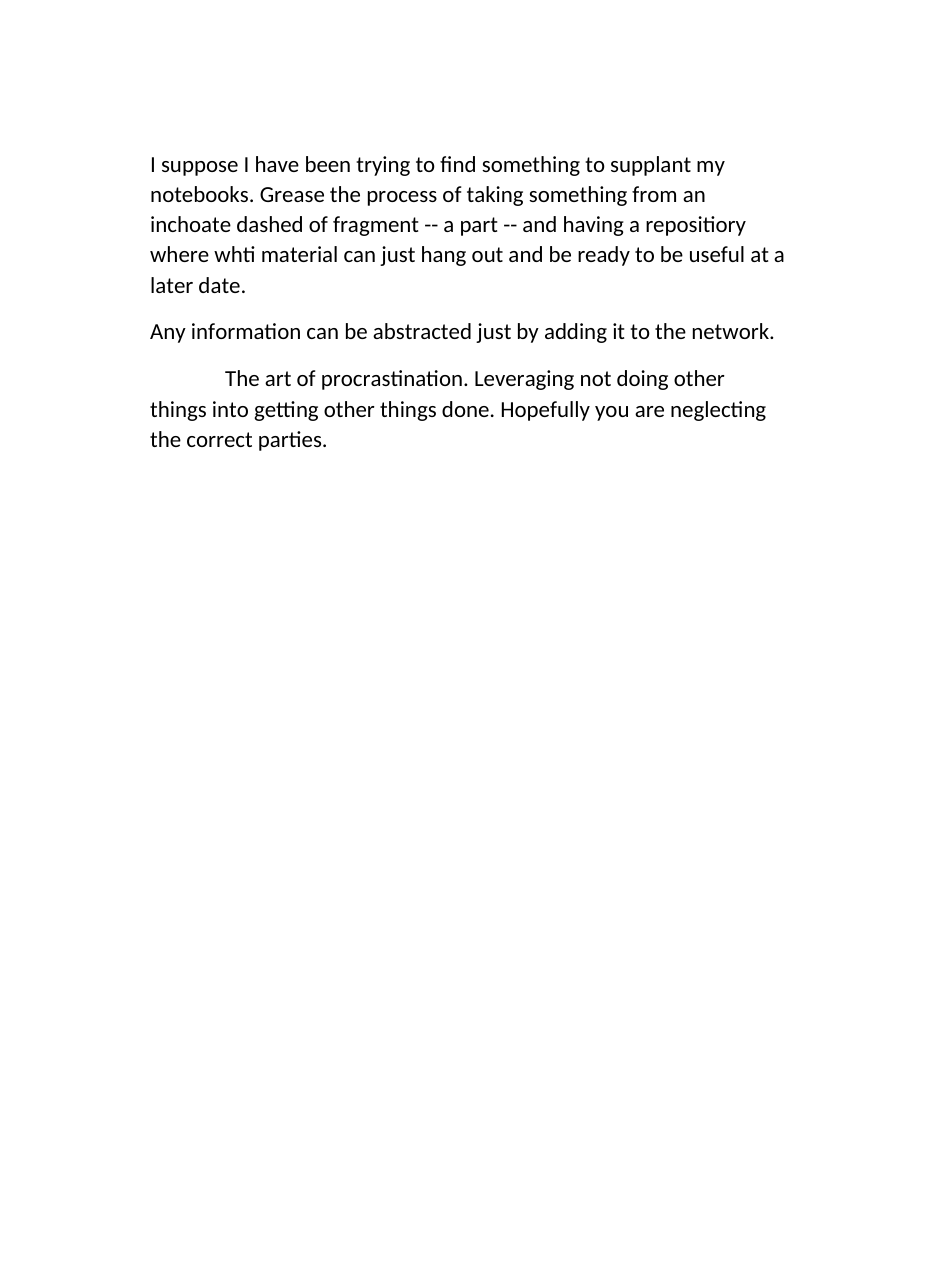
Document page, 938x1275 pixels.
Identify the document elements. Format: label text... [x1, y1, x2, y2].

text The art of procrastination. Leveraging not doing other things into getting other things done. Hopefully you are neglecting the correct parties. [150, 364, 787, 453]
text I suppose I have been trying to find something to supplant my notebooks. Grease the process of taking something from an inchoate dashed of fragment -- a part -- and having a repositiory where whti material can just hang out and be ready to be useful at a later date. [150, 150, 787, 299]
text Any information can be abstracted just by adding it to the network. [150, 318, 787, 346]
